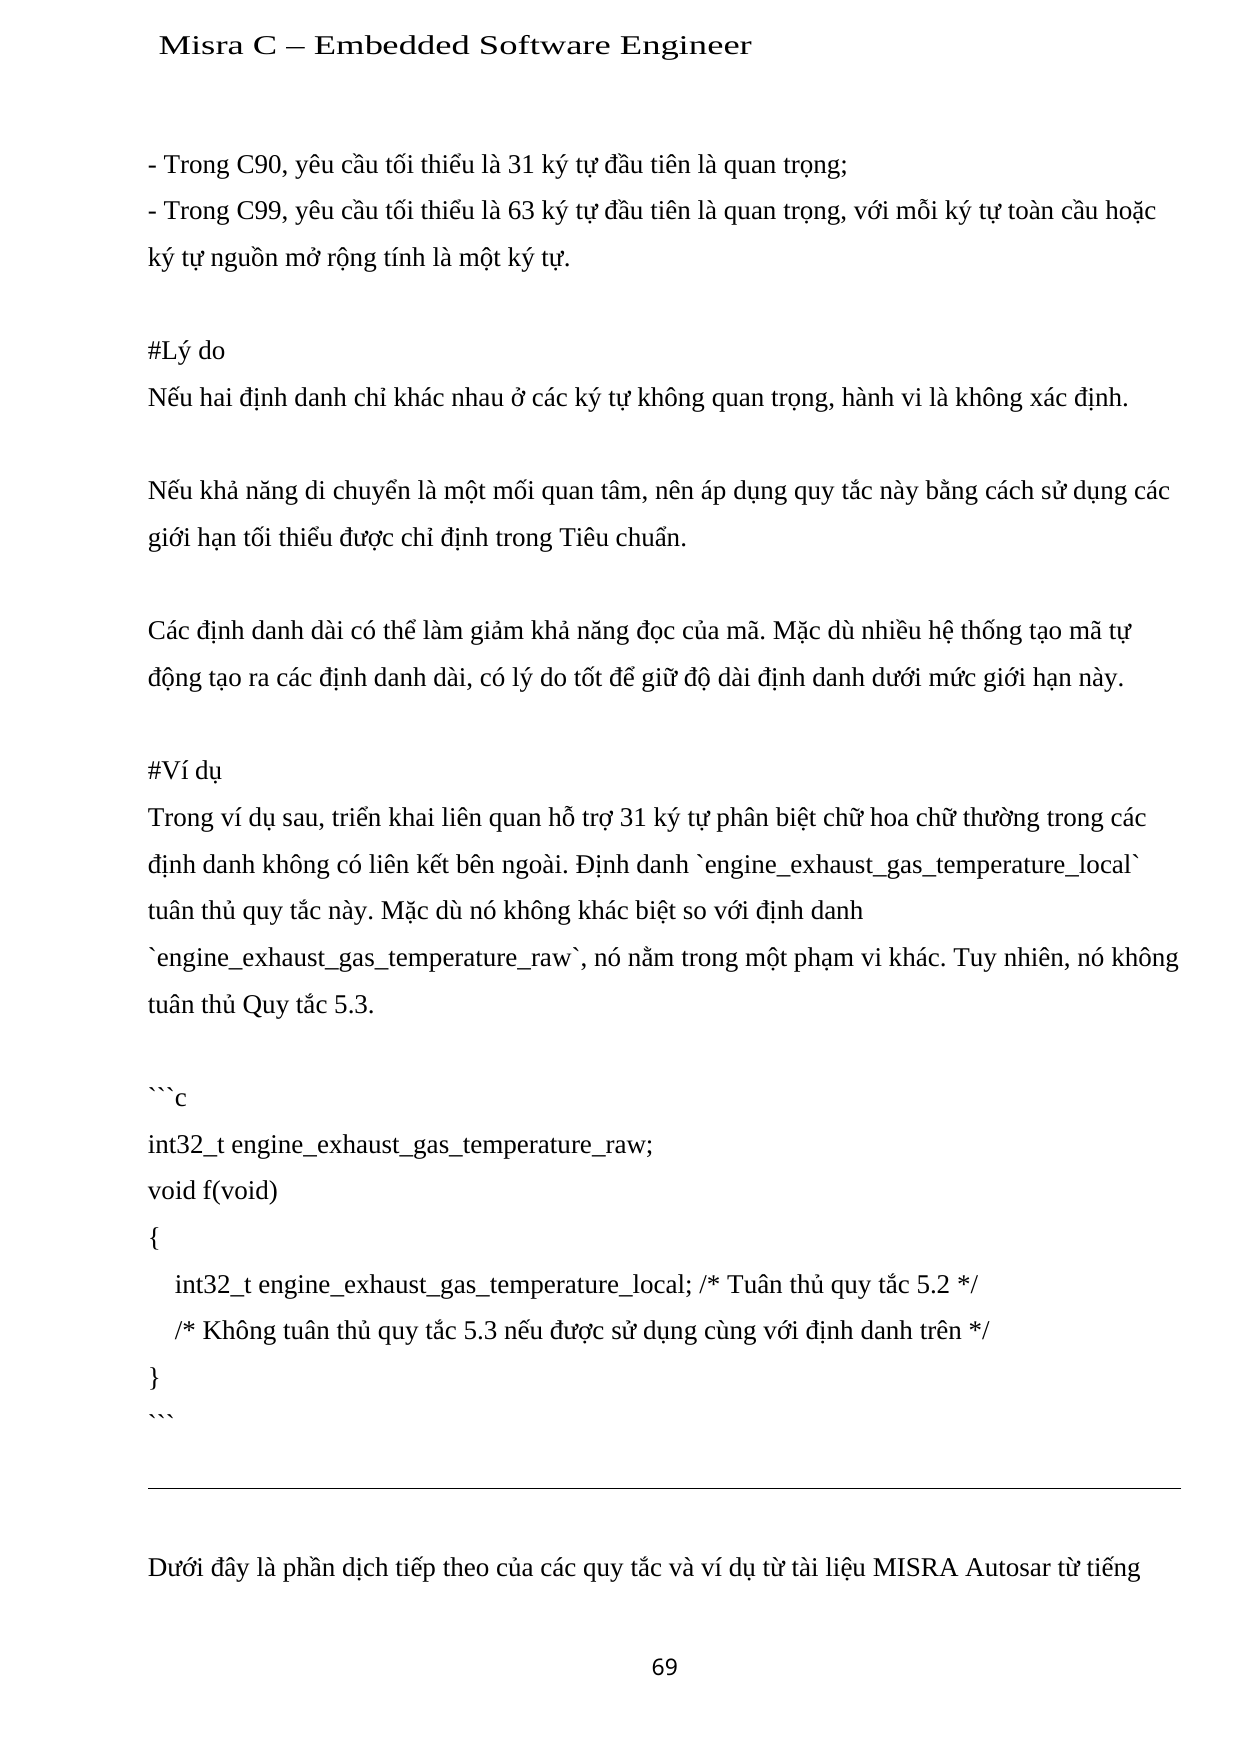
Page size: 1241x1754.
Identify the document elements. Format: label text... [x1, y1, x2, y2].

text - Trong C90, yêu cầu tối thiểu là 31 ký tự đầu tiên là quan trọng; [148, 148, 1181, 179]
text void f(void) [148, 1174, 1181, 1206]
text int32_t engine_exhaust_gas_temperature_raw; [148, 1128, 1181, 1159]
text #Lý do [148, 334, 1181, 366]
text ``` [148, 1408, 1181, 1439]
text Trong ví dụ sau, triển khai liên quan hỗ trợ 31 ký tự phân biệt chữ hoa chữ thường trong các định danh không có liên kết bên ngoài. Định danh `engine_exhaust_gas_temperature_local` tuân thủ quy tắc này. Mặc dù nó không khác biệt so với định danh `engine_exhaust_gas_temperature_raw`, nó nằm trong một phạm vi khác. Tuy nhiên, nó không tuân thủ Quy tắc 5.3. [148, 801, 1181, 1019]
text #Ví dụ [148, 754, 1181, 786]
text Nếu hai định danh chỉ khác nhau ở các ký tự không quan trọng, hành vi là không xác định. [148, 381, 1181, 412]
text { [148, 1221, 1181, 1252]
text Nếu khả năng di chuyển là một mối quan tâm, nên áp dụng quy tắc này bằng cách sử dụng các giới hạn tối thiểu được chỉ định trong Tiêu chuẩn. [148, 474, 1181, 552]
text /* Không tuân thủ quy tắc 5.3 nếu được sử dụng cùng với định danh trên */ [148, 1314, 1181, 1346]
text } [148, 1361, 1181, 1392]
text int32_t engine_exhaust_gas_temperature_local; /* Tuân thủ quy tắc 5.2 */ [148, 1268, 1181, 1299]
text Dưới đây là phần dịch tiếp theo của các quy tắc và ví dụ từ tài liệu MISRA Autosar từ tiếng Anh sang tiếng Việt: [148, 1551, 1181, 1582]
text ```c [148, 1081, 1181, 1112]
text Các định danh dài có thể làm giảm khả năng đọc của mã. Mặc dù nhiều hệ thống tạo mã tự động tạo ra các định danh dài, có lý do tốt để giữ độ dài định danh dưới mức giới hạn này. [148, 614, 1181, 692]
text - Trong C99, yêu cầu tối thiểu là 63 ký tự đầu tiên là quan trọng, với mỗi ký tự toàn cầu hoặc ký tự nguồn mở rộng tính là một ký tự. [148, 194, 1181, 272]
